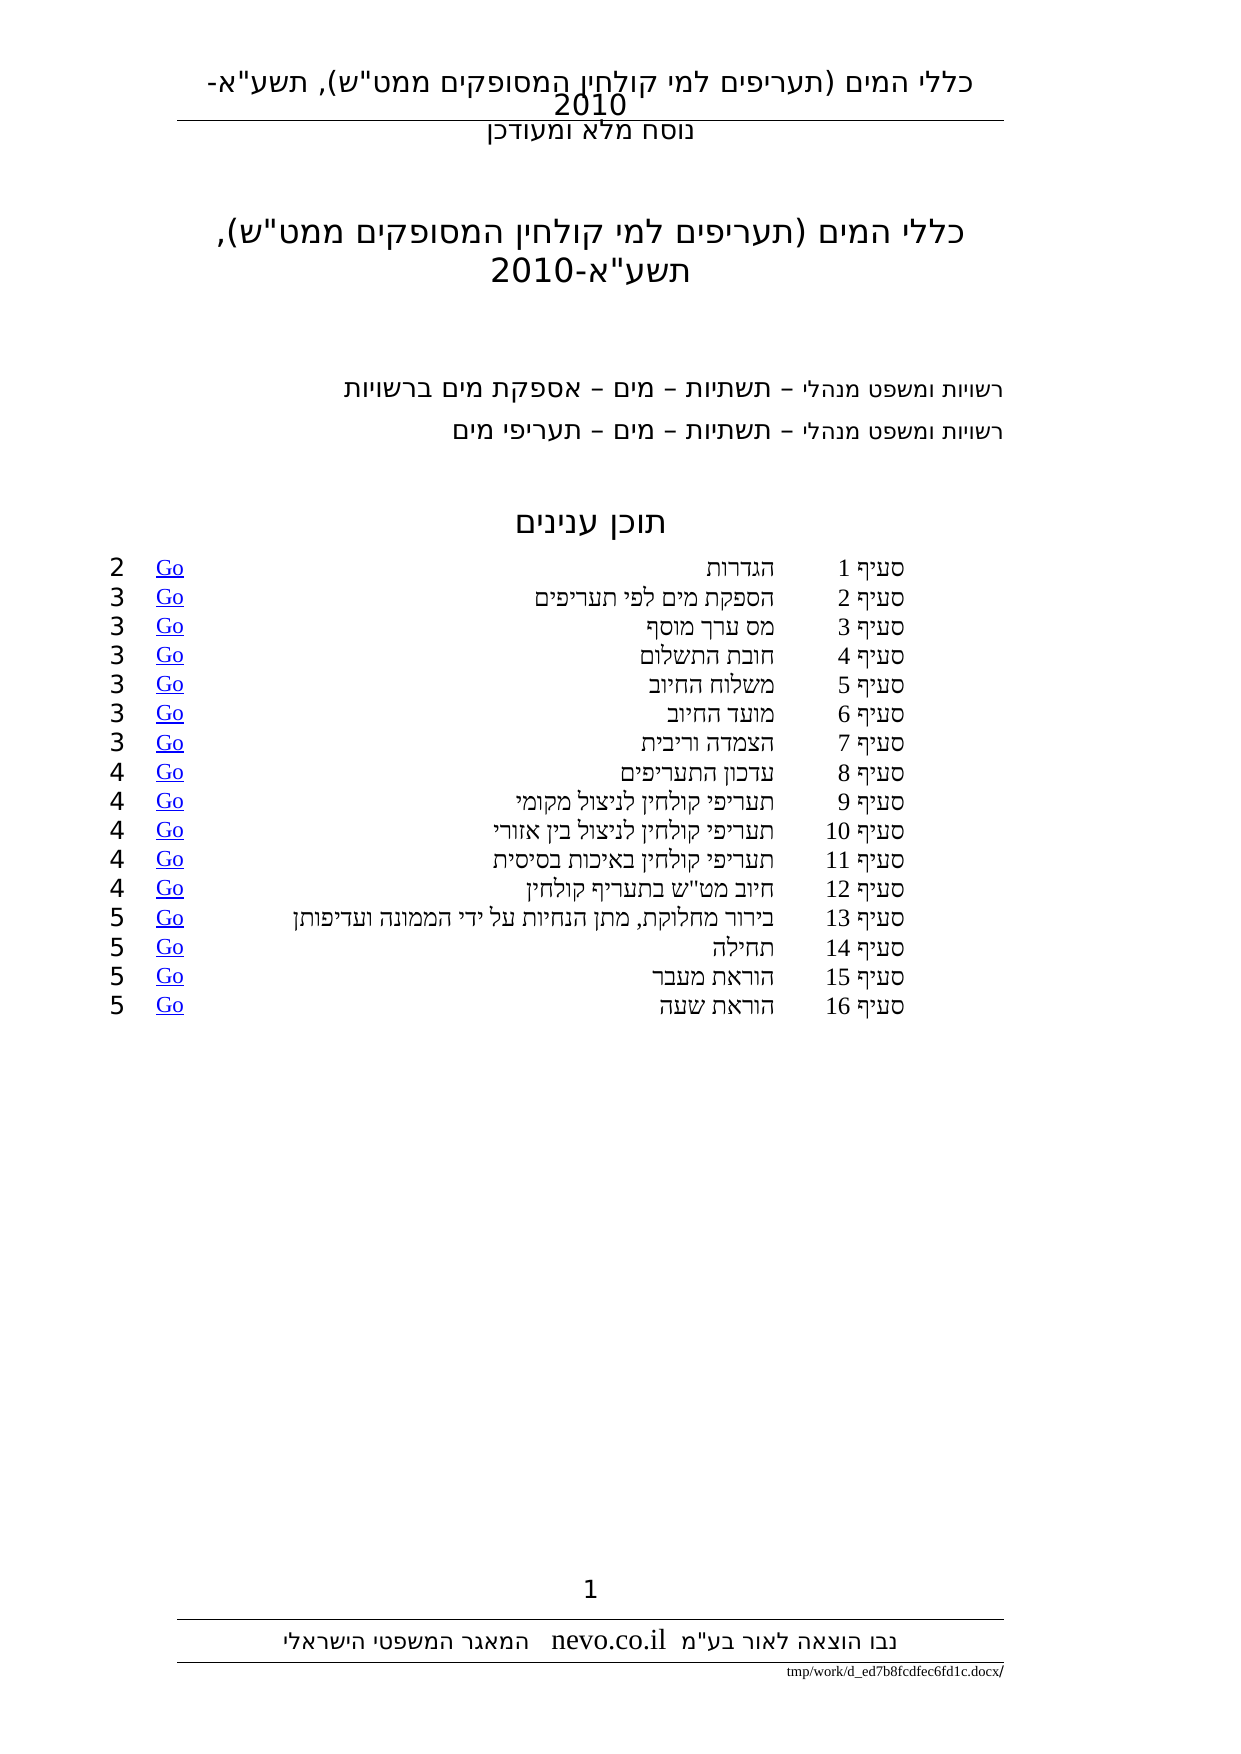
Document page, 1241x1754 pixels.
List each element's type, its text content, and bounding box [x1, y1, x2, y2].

table_cell Go [136, 816, 195, 845]
text רשויות ומשפט מנהלי – תשתיות – מים – תעריפי מים [59, 414, 1004, 446]
table_cell Go [136, 641, 195, 670]
table_cell 3 [48, 612, 136, 641]
table_cell סעיף 10 [786, 816, 916, 845]
table_header סעיף 1 [786, 554, 916, 583]
table_cell 3 [48, 729, 136, 758]
table_cell Go [136, 612, 195, 641]
table_cell תעריפי קולחין לניצול מקומי [195, 787, 786, 816]
table_cell מס ערך מוסף [195, 612, 786, 641]
table_cell Go [136, 962, 195, 991]
table_cell סעיף 4 [786, 641, 916, 670]
table_cell הספקת מים לפי תעריפים [195, 583, 786, 612]
table_cell סעיף 9 [786, 787, 916, 816]
table_header Go [136, 554, 195, 583]
table_cell 3 [48, 758, 136, 787]
table_cell 3 [48, 670, 136, 699]
table_cell סעיף 12 [786, 874, 916, 903]
table_cell Go [136, 729, 195, 758]
table_cell סעיף 11 [786, 845, 916, 874]
table_cell סעיף 14 [786, 933, 916, 962]
table_cell Go [136, 933, 195, 962]
table_cell Go [136, 904, 195, 933]
table_cell הוראת מעבר [195, 962, 786, 991]
table_cell 3 [48, 787, 136, 816]
table_cell בירור מחלוקת, מתן הנחיות על ידי הממונה ועדיפותן [195, 904, 786, 933]
table_cell הוראת שעה [195, 991, 786, 1020]
table_cell Go [136, 787, 195, 816]
table_cell 3 [48, 699, 136, 728]
table_cell משלוח החיוב [195, 670, 786, 699]
table_cell חובת התשלום [195, 641, 786, 670]
table_cell חיוב מט"ש בתעריף קולחין [195, 874, 786, 903]
table_cell סעיף 3 [786, 612, 916, 641]
table_cell סעיף 16 [786, 991, 916, 1020]
table_cell סעיף 13 [786, 904, 916, 933]
table_cell Go [136, 991, 195, 1020]
table_cell סעיף 8 [786, 758, 916, 787]
table_cell 4 [48, 991, 136, 1020]
text תוכן ענינים [177, 502, 1004, 541]
table_cell 2 [48, 583, 136, 612]
table_cell 3 [48, 641, 136, 670]
table_cell 4 [48, 904, 136, 933]
table_cell 3 [48, 874, 136, 903]
table_cell 4 [48, 962, 136, 991]
table_cell סעיף 15 [786, 962, 916, 991]
table_cell Go [136, 874, 195, 903]
text רשויות ומשפט מנהלי – תשתיות – מים – אספקת מים ברשויות [59, 373, 1004, 404]
table_cell תחילה [195, 933, 786, 962]
table_header הגדרות [195, 554, 786, 583]
table_cell מועד החיוב [195, 699, 786, 728]
table_cell סעיף 6 [786, 699, 916, 728]
table_cell Go [136, 758, 195, 787]
table_cell סעיף 5 [786, 670, 916, 699]
table_cell Go [136, 699, 195, 728]
table_header 2 [48, 554, 136, 583]
table_cell Go [136, 845, 195, 874]
table_cell הצמדה וריבית [195, 729, 786, 758]
table_cell סעיף 2 [786, 583, 916, 612]
table_cell Go [136, 670, 195, 699]
table_cell 3 [48, 816, 136, 845]
text כללי המים (תעריפים למי קולחין המסופקים ממט"ש), תשע"א-2010 [177, 212, 1004, 290]
table_cell עדכון התעריפים [195, 758, 786, 787]
table_cell סעיף 7 [786, 729, 916, 758]
table_cell תעריפי קולחין באיכות בסיסית [195, 845, 786, 874]
table_cell 3 [48, 845, 136, 874]
table_cell 4 [48, 933, 136, 962]
table_cell Go [136, 583, 195, 612]
table_cell תעריפי קולחין לניצול בין אזורי [195, 816, 786, 845]
